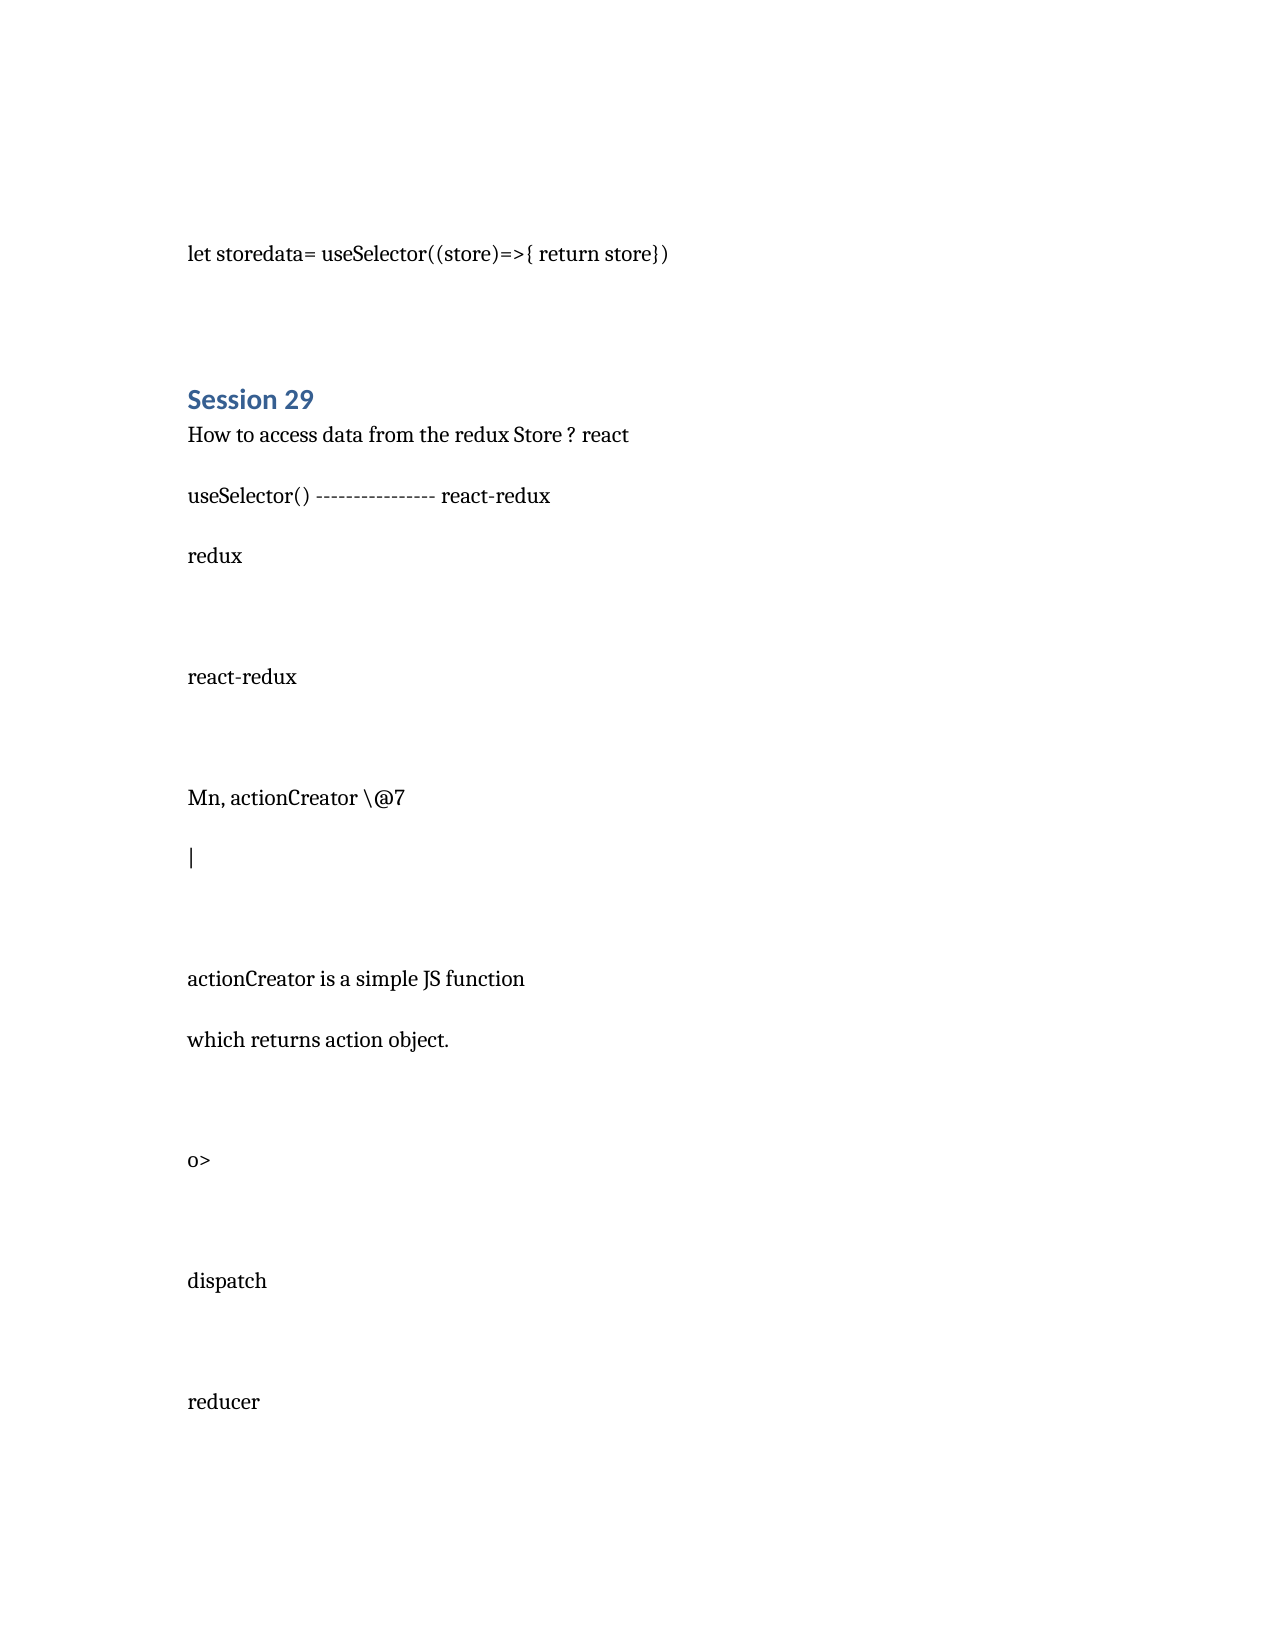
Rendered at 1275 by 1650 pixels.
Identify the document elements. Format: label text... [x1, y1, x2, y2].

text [187, 422, 1087, 1476]
subtitle Session 29 [187, 381, 1087, 417]
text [187, 150, 1087, 327]
